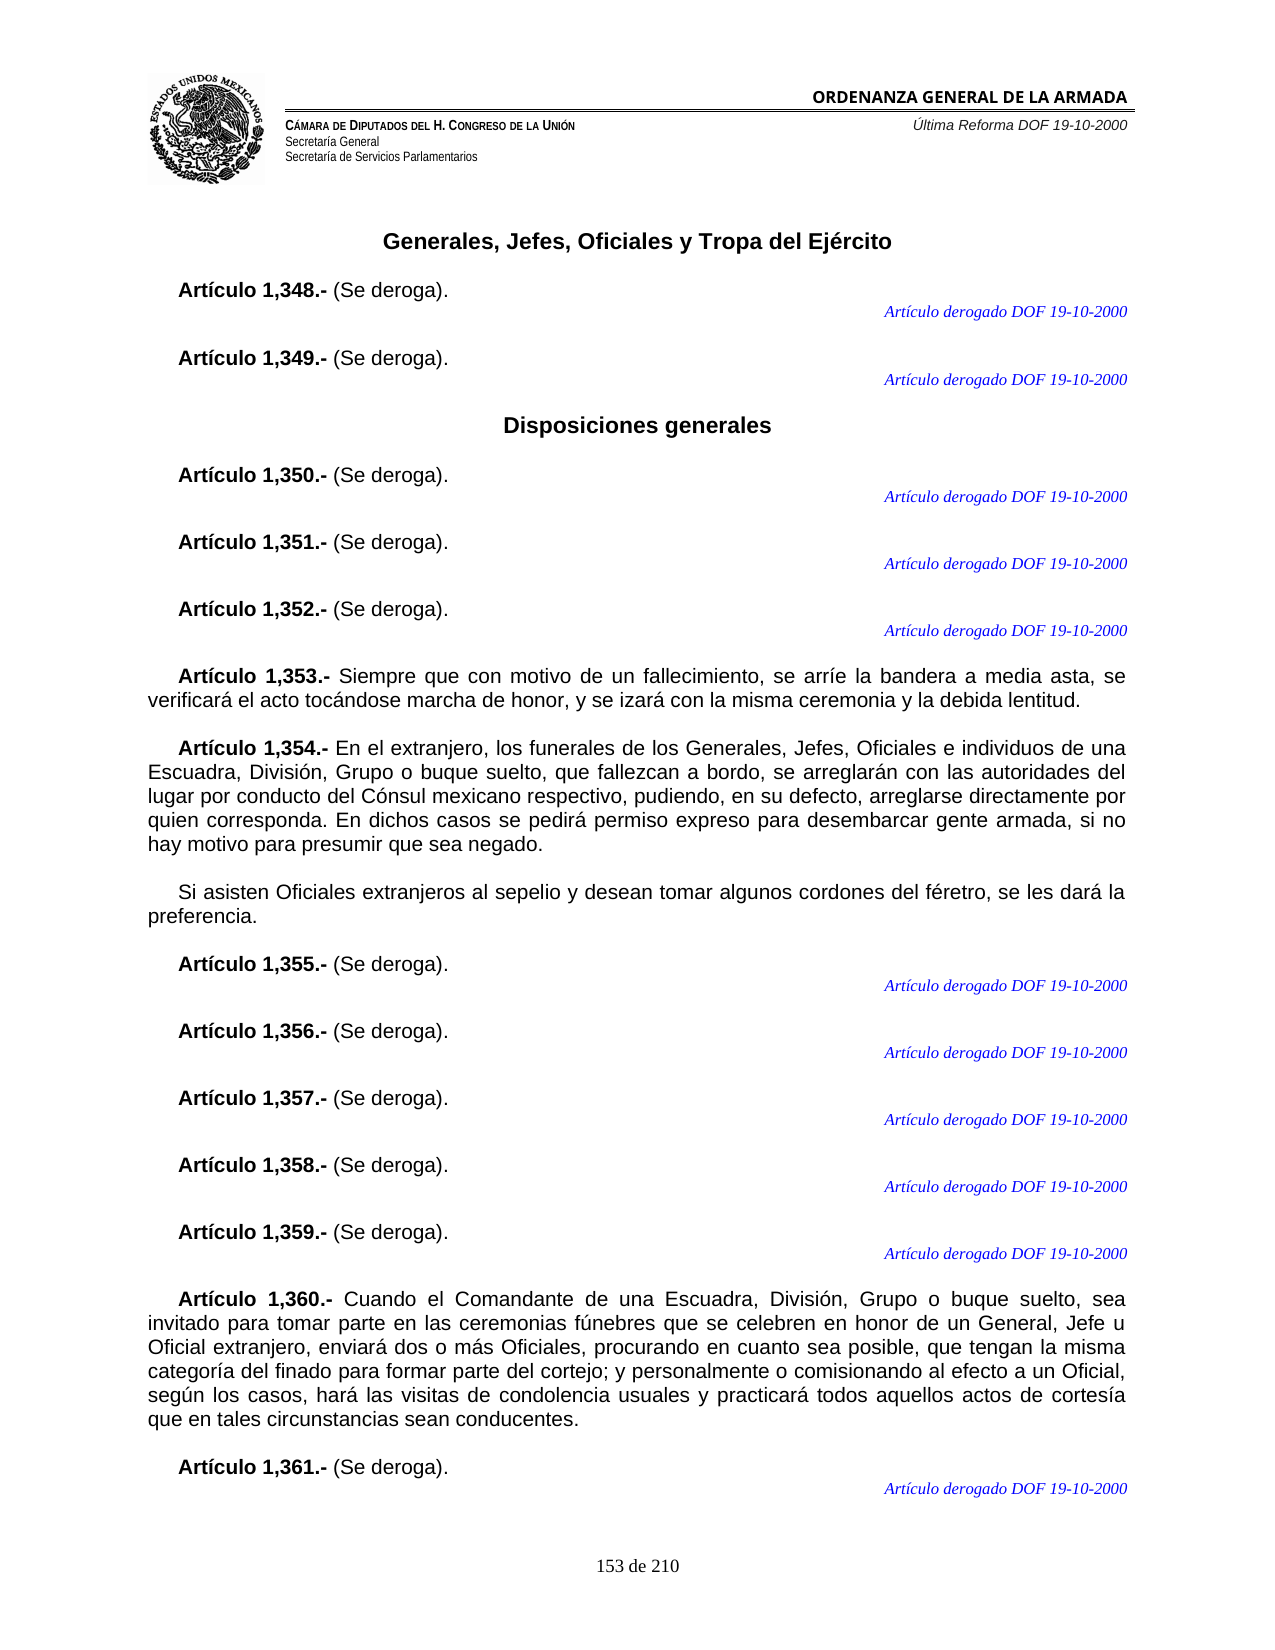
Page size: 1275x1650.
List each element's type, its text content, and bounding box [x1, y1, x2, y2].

text Artículo derogado DOF 19-10-2000 [148, 1043, 1127, 1062]
text Artículo 1,357.- (Se deroga). [148, 1086, 1127, 1110]
text Artículo 1,361.- (Se deroga). [148, 1455, 1127, 1479]
text Artículo derogado DOF 19-10-2000 [148, 487, 1127, 506]
text Artículo 1,355.- (Se deroga). [148, 952, 1127, 976]
text Artículo 1,360.- Cuando el Comandante de una Escuadra, División, Grupo o buque suelto, sea invitado para tomar parte en las ceremonias fúnebres que se celebren en honor de un General, Jefe u Oficial extranjero, enviará dos o más Oficiales, procurando en cuanto sea posible, que tengan la misma categoría del finado para formar parte del cortejo; y personalmente o comisionando al efecto a un Oficial, según los casos, hará las visitas de condolencia usuales y practicará todos aquellos actos de cortesía que en tales circunstancias sean conducentes. [148, 1287, 1127, 1431]
text Artículo 1,359.- (Se deroga). [148, 1220, 1127, 1244]
text Si asisten Oficiales extranjeros al sepelio y desean tomar algunos cordones del féretro, se les dará la preferencia. [148, 880, 1127, 928]
text Artículo 1,350.- (Se deroga). [148, 463, 1127, 487]
text Artículo derogado DOF 19-10-2000 [148, 1110, 1127, 1129]
text Artículo 1,352.- (Se deroga). [148, 597, 1127, 621]
text Artículo 1,353.- Siempre que con motivo de un fallecimiento, se arríe la bandera a media asta, se verificará el acto tocándose marcha de honor, y se izará con la misma ceremonia y la debida lentitud. [148, 664, 1127, 712]
text Artículo derogado DOF 19-10-2000 [148, 302, 1127, 321]
text Artículo derogado DOF 19-10-2000 [148, 976, 1127, 995]
text Artículo derogado DOF 19-10-2000 [148, 1177, 1127, 1196]
text Disposiciones generales [148, 412, 1127, 439]
text Artículo derogado DOF 19-10-2000 [148, 621, 1127, 640]
text Artículo 1,348.- (Se deroga). [148, 278, 1127, 302]
text Artículo derogado DOF 19-10-2000 [148, 1479, 1127, 1498]
text Artículo derogado DOF 19-10-2000 [148, 1244, 1127, 1263]
text Artículo 1,351.- (Se deroga). [148, 530, 1127, 554]
text Artículo derogado DOF 19-10-2000 [148, 369, 1127, 388]
text Artículo 1,349.- (Se deroga). [148, 345, 1127, 369]
text Artículo 1,356.- (Se deroga). [148, 1019, 1127, 1043]
text Artículo 1,358.- (Se deroga). [148, 1153, 1127, 1177]
text Artículo derogado DOF 19-10-2000 [148, 554, 1127, 573]
text Generales, Jefes, Oficiales y Tropa del Ejército [148, 228, 1127, 254]
text Artículo 1,354.- En el extranjero, los funerales de los Generales, Jefes, Oficiales e individuos de una Escuadra, División, Grupo o buque suelto, que fallezcan a bordo, se arreglarán con las autoridades del lugar por conducto del Cónsul mexicano respectivo, pudiendo, en su defecto, arreglarse directamente por quien corresponda. En dichos casos se pedirá permiso expreso para desembarcar gente armada, si no hay motivo para presumir que sea negado. [148, 736, 1127, 856]
